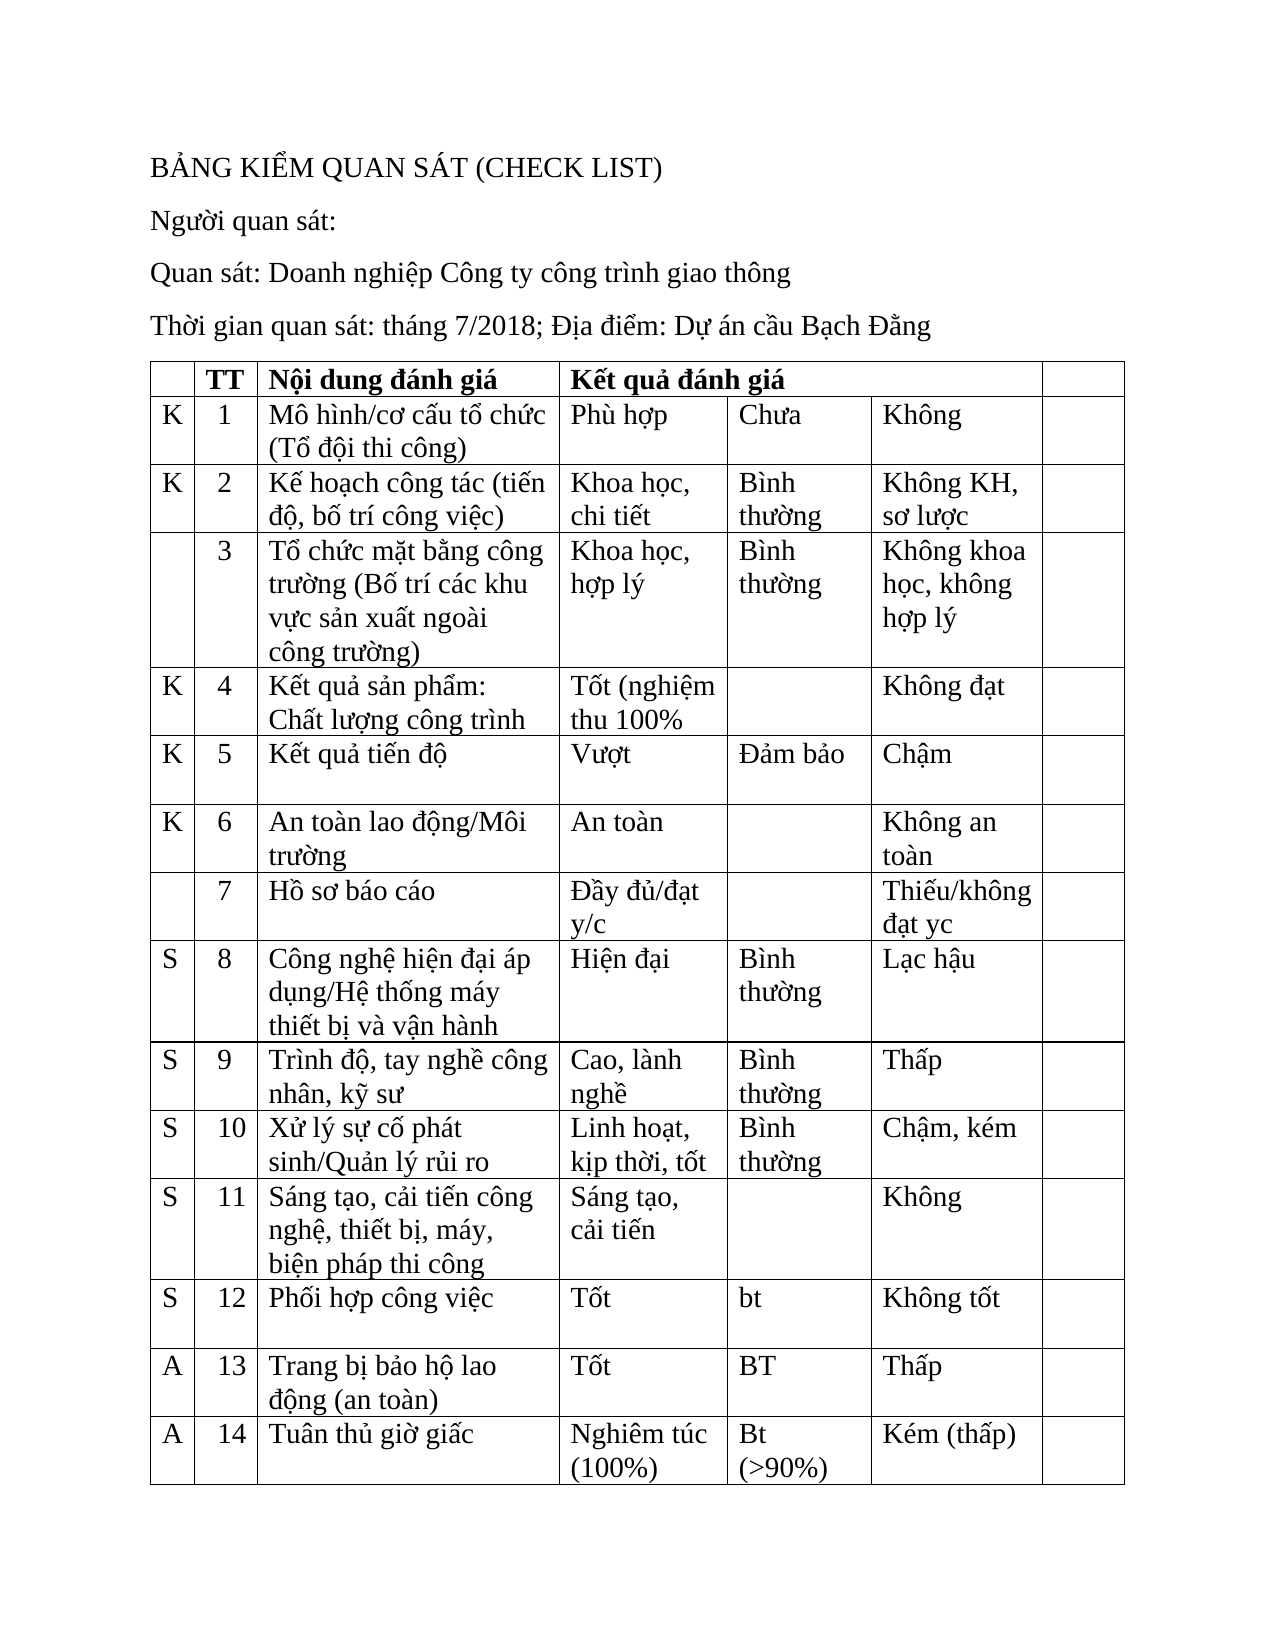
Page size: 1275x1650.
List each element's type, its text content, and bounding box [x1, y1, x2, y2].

table_cell [728, 873, 871, 940]
table_cell S [151, 1043, 194, 1109]
table_cell [195, 668, 257, 735]
table_cell [1043, 941, 1124, 1041]
table_cell [1043, 873, 1124, 940]
table_cell [195, 736, 257, 803]
table_cell [195, 1349, 257, 1416]
text BẢNG KIỂM QUAN SÁT (CHECK LIST) [150, 150, 1125, 183]
table_cell Phối hợp công việc [258, 1280, 559, 1347]
table_cell An toàn lao động/Môi trường [258, 805, 559, 872]
table_cell Tốt [560, 1349, 727, 1416]
table_cell [1043, 805, 1124, 872]
table_cell K [151, 805, 194, 872]
table_cell [728, 1179, 871, 1279]
table_cell Trang bị bảo hộ lao động (an toàn) [258, 1349, 559, 1416]
table_cell Chưa [728, 397, 871, 464]
table_cell S [151, 1179, 194, 1279]
table_cell [195, 1417, 257, 1484]
table_cell Linh hoạt, kịp thời, tốt [560, 1111, 727, 1178]
table_cell Bình thường [728, 1043, 871, 1109]
table_cell Chậm [872, 736, 1042, 803]
table_cell [1043, 533, 1124, 667]
table_cell Bình thường [728, 465, 871, 532]
table_cell [195, 533, 257, 667]
table_cell Không KH, sơ lược [872, 465, 1042, 532]
table_cell [195, 873, 257, 940]
table_cell Hiện đại [560, 941, 727, 1041]
text Người quan sát: [150, 203, 1125, 236]
table_cell Hồ sơ báo cáo [258, 873, 559, 940]
table_header [1043, 362, 1124, 396]
table_cell Tốt [560, 1280, 727, 1347]
table_cell [195, 941, 257, 1041]
table_cell K [151, 397, 194, 464]
table_cell Sáng tạo, cải tiến công nghệ, thiết bị, máy, biện pháp thi công [258, 1179, 559, 1279]
table_cell Tốt (nghiệm thu 100% [560, 668, 727, 735]
table_cell [195, 1043, 257, 1109]
table_cell K [151, 465, 194, 532]
table_cell Trình độ, tay nghề công nhân, kỹ sư [258, 1043, 559, 1109]
table_cell [1043, 1179, 1124, 1279]
table_cell Vượt [560, 736, 727, 803]
table_cell Không an toàn [872, 805, 1042, 872]
table_cell Bình thường [728, 533, 871, 667]
table_cell Kém (thấp) [872, 1417, 1042, 1484]
table_cell Chậm, kém [872, 1111, 1042, 1178]
table_cell [1043, 668, 1124, 735]
table_cell Đầy đủ/đạt y/c [560, 873, 727, 940]
table_cell [1043, 736, 1124, 803]
table_cell [195, 805, 257, 872]
table_cell [195, 1111, 257, 1178]
table_cell Mô hình/cơ cấu tổ chức (Tổ đội thi công) [258, 397, 559, 464]
table_cell Không đạt [872, 668, 1042, 735]
table_cell Thiếu/không đạt yc [872, 873, 1042, 940]
table_cell [1043, 1280, 1124, 1347]
table_cell Phù hợp [560, 397, 727, 464]
table_header Kết quả đánh giá [560, 362, 1042, 396]
table_cell An toàn [560, 805, 727, 872]
table_cell Kế hoạch công tác (tiến độ, bố trí công việc) [258, 465, 559, 532]
table_cell Thấp [872, 1043, 1042, 1109]
table_cell [1043, 465, 1124, 532]
text Quan sát: Doanh nghiệp Công ty công trình giao thông [150, 256, 1125, 289]
table_cell Xử lý sự cố phát sinh/Quản lý rủi ro [258, 1111, 559, 1178]
table_cell Cao, lành nghề [560, 1043, 727, 1109]
table_cell [195, 397, 257, 464]
table_cell bt [728, 1280, 871, 1347]
table_cell [728, 805, 871, 872]
table_cell K [151, 668, 194, 735]
table_cell BT [728, 1349, 871, 1416]
table_header TT [195, 362, 257, 396]
table_cell Lạc hậu [872, 941, 1042, 1041]
table_cell Tuân thủ giờ giấc [258, 1417, 559, 1484]
table_cell Công nghệ hiện đại áp dụng/Hệ thống máy thiết bị và vận hành [258, 941, 559, 1041]
table_cell Khoa học, chi tiết [560, 465, 727, 532]
text Thời gian quan sát: tháng 7/2018; Địa điểm: Dự án cầu Bạch Đằng [150, 308, 1125, 342]
table_cell A [151, 1349, 194, 1416]
table_cell Không tốt [872, 1280, 1042, 1347]
table_cell [151, 533, 194, 667]
table_cell [1043, 1349, 1124, 1416]
table_cell [195, 465, 257, 532]
table_cell [151, 873, 194, 940]
table_cell A [151, 1417, 194, 1484]
table_cell Tổ chức mặt bằng công trường (Bố trí các khu vực sản xuất ngoài công trường) [258, 533, 559, 667]
table_header Nội dung đánh giá [258, 362, 559, 396]
table_cell [1043, 1111, 1124, 1178]
table_header [151, 362, 194, 396]
table_cell Nghiêm túc (100%) [560, 1417, 727, 1484]
table_cell S [151, 1280, 194, 1347]
table_cell Bình thường [728, 941, 871, 1041]
table_cell [1043, 1043, 1124, 1109]
table_cell S [151, 1111, 194, 1178]
table_cell Kết quả sản phẩm: Chất lượng công trình [258, 668, 559, 735]
table_cell Không [872, 397, 1042, 464]
table_cell Bt (>90%) [728, 1417, 871, 1484]
table_cell Sáng tạo, cải tiến [560, 1179, 727, 1279]
table_cell [1043, 397, 1124, 464]
table_cell Khoa học, hợp lý [560, 533, 727, 667]
table_cell Không khoa học, không hợp lý [872, 533, 1042, 667]
table_cell Thấp [872, 1349, 1042, 1416]
table_cell Kết quả tiến độ [258, 736, 559, 803]
table_cell [1043, 1417, 1124, 1484]
table_cell [195, 1280, 257, 1347]
table_cell S [151, 941, 194, 1041]
table_cell Đảm bảo [728, 736, 871, 803]
table_cell [728, 668, 871, 735]
table_cell Không [872, 1179, 1042, 1279]
table_cell K [151, 736, 194, 803]
table_cell Bình thường [728, 1111, 871, 1178]
table_cell [195, 1179, 257, 1279]
